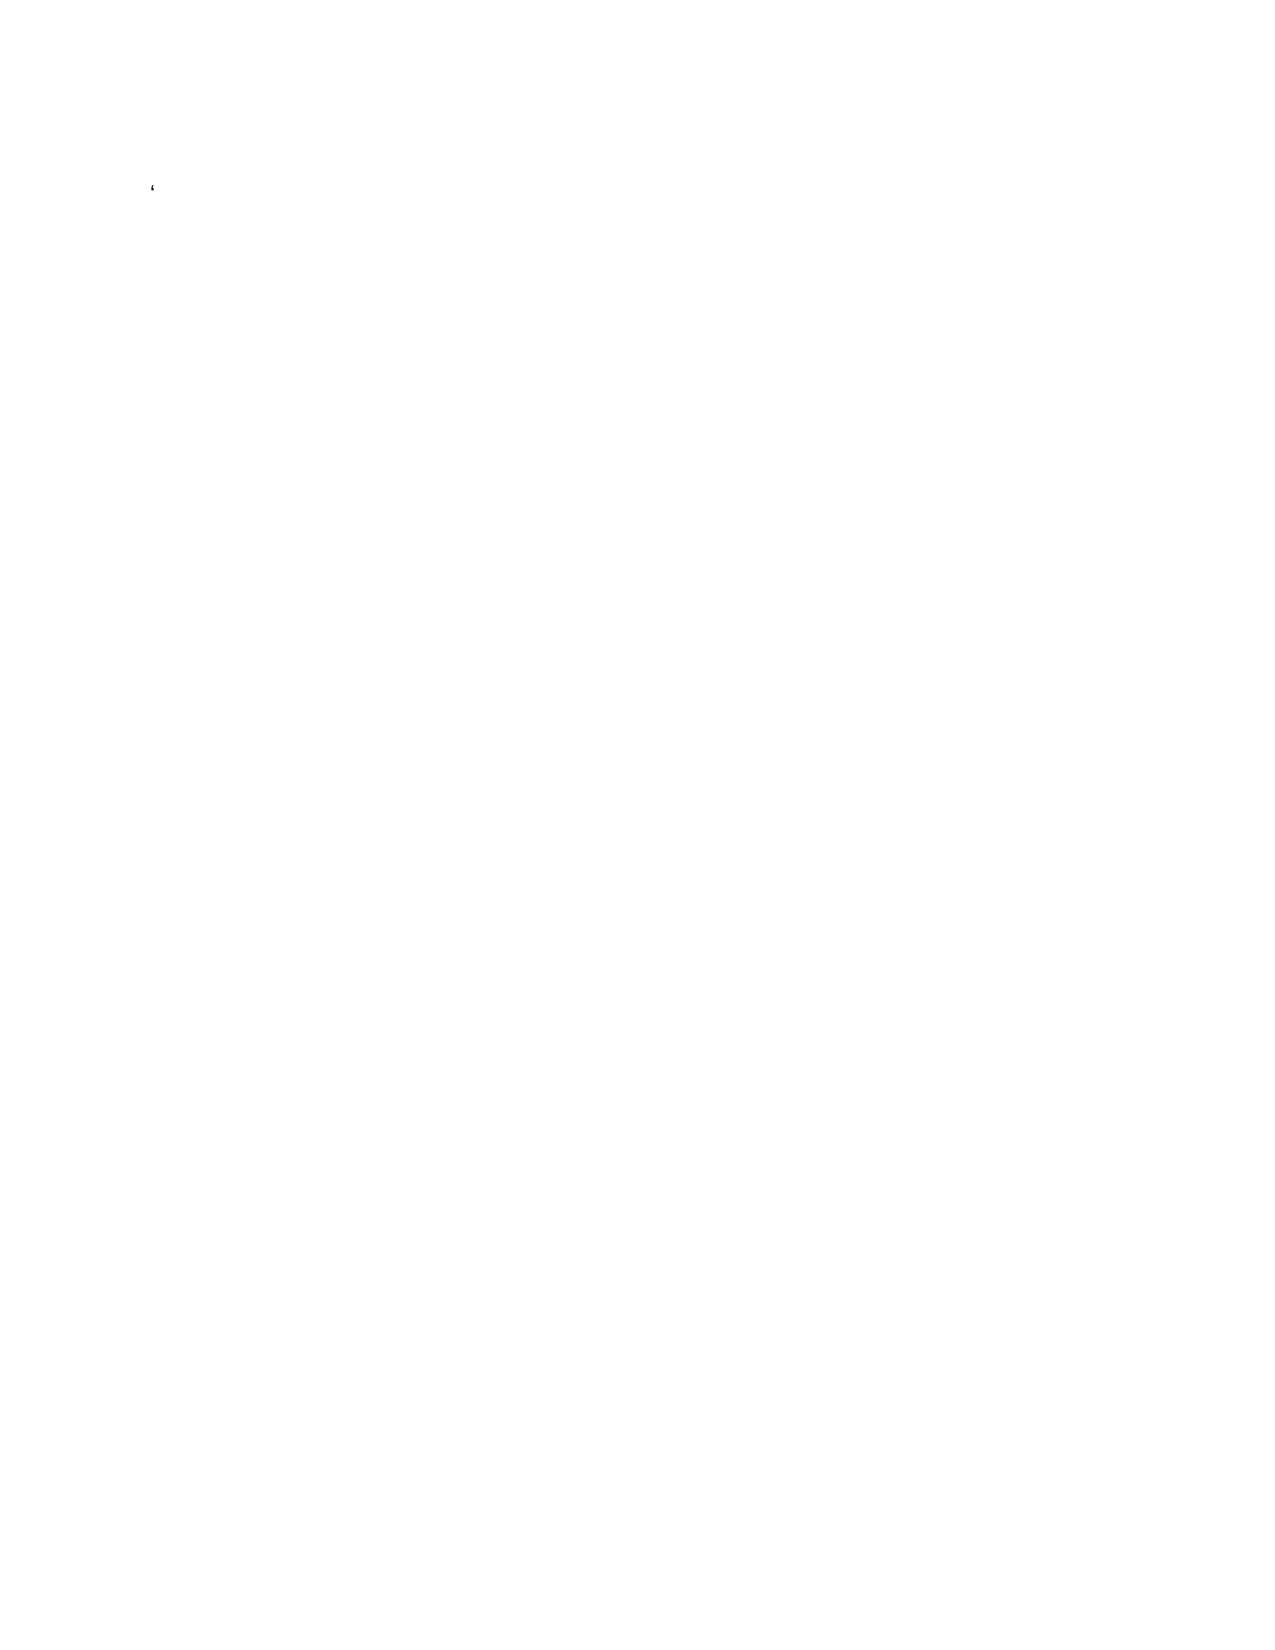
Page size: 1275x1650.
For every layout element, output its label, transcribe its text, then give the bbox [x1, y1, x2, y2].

text ‘ [150, 180, 1125, 207]
